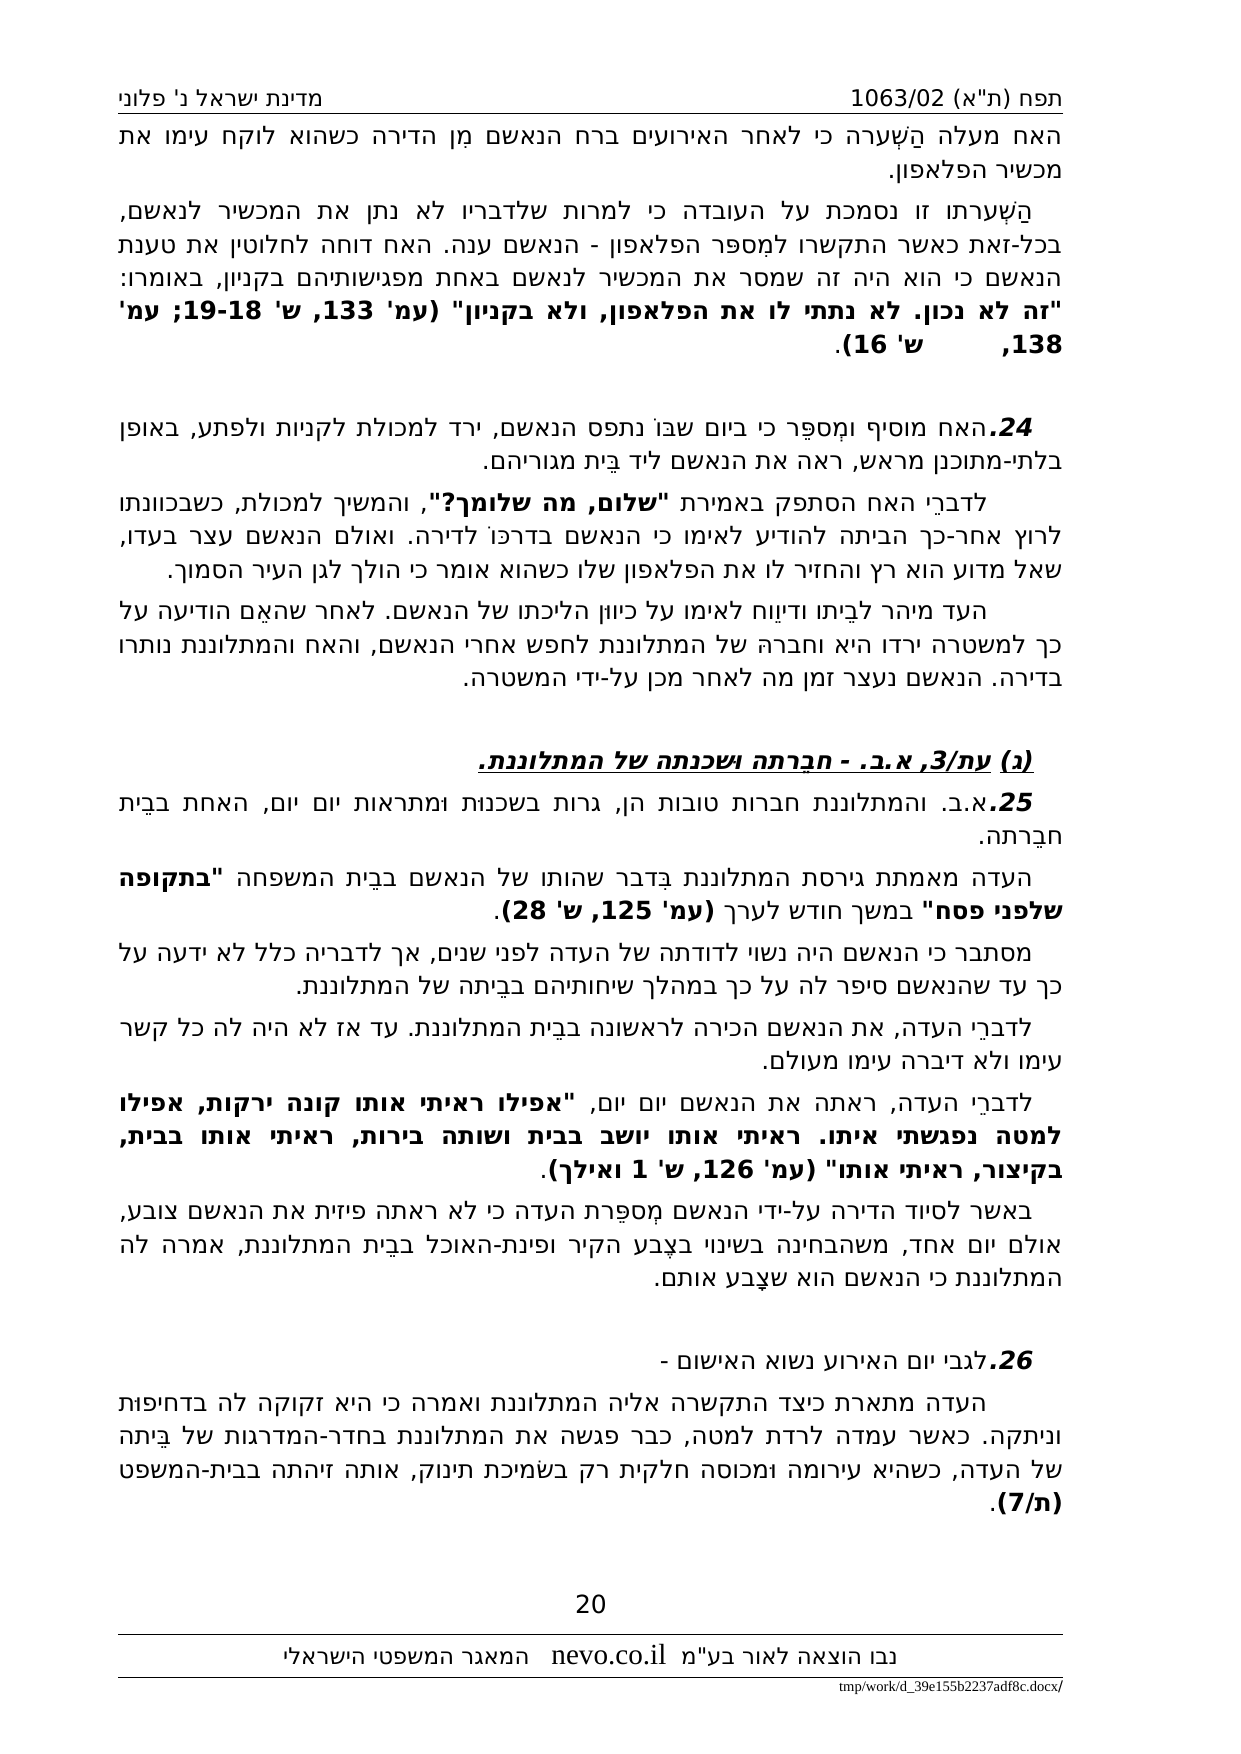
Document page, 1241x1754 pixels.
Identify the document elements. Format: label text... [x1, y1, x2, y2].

text 24. האח מוסיף ומְספֵּר כי ביום שבּוֹ נתפס הנאשם, ירד למכולת לקניות ולפתע, באופן בלתי-מתוכנן מראש, ראה את הנאשם ליד בֵּית מגוריהם. [118, 410, 1063, 476]
text לדברֵי האח הסתפק באמירת "שלום, מה שלומך?", והמשיך למכולת, כשבכוונתו לרוץ אחר-כך הביתה להודיע לאימו כי הנאשם בדרכּוֹ לדירה. ואולם הנאשם עצר בעדו, שאל מדוע הוא רץ והחזיר לו את הפלאפון שלו כשהוא אומר כי הולך לגן העיר הסמוך. [118, 485, 1063, 585]
text לדברֵי העדה, ראתה את הנאשם יום יום, "אפילו ראיתי אותו קונה ירקות, אפילו למטה נפגשתי איתו. ראיתי אותו יושב בבית ושותה בירות, ראיתי אותו בבית, בקיצור, ראיתי אותו" (עמ' 126, ש' 1 ואילך). [118, 1085, 1063, 1185]
text באשר לסיוד הדירה על-ידי הנאשם מְספֵּרת העדה כי לא ראתה פיזית את הנאשם צובע, אולם יום אחד, משהבחינה בשינוי בצֶבע הקיר ופינת-האוכל בבֵית המתלוננת, אמרה לה המתלוננת כי הנאשם הוא שצָבע אותם. [118, 1193, 1063, 1293]
text 25. א.ב. והמתלוננת חברות טובות הן, גרות בשכנוּת וּמתראות יום יום, האחת בבֵית חבֵרתה. [118, 785, 1063, 851]
text הַשְׁערתו זו נסמכת על העובדה כי למרות שלדבריו לא נתן את המכשיר לנאשם, בכל-זאת כאשר התקשרו למִספּר הפלאפון - הנאשם ענה. האח דוחה לחלוטין את טענת הנאשם כי הוא היה זה שמסר את המכשיר לנאשם באחת מפגישותיהם בקניון, באומרו: "זה לא נכון. לא נתתי לו את הפלאפון, ולא בקניון" (עמ' 133, ש' 19-18; עמ' 138, ש' 16). [118, 193, 1063, 360]
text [118, 118, 1063, 185]
text מסתבר כי הנאשם היה נשוי לדודתה של העדה לפני שנים, אך לדבריה כלל לא ידעה על כך עד שהנאשם סיפר לה על כך במהלך שיחותיהם בבֵיתה של המתלוננת. [118, 935, 1063, 1001]
text העד מיהר לבֵיתו ודיוֵוח לאימו על כיווּן הליכתו של הנאשם. לאחר שהאֵם הודיעה על כך למשטרה ירדו היא וחברהּ של המתלוננת לחפש אחרי הנאשם, והאח והמתלוננת נותרו בדירה. הנאשם נעצר זמן מה לאחר מכן על-ידי המשטרה. [118, 593, 1063, 693]
text לדברֵי העדה, את הנאשם הכירה לראשונה בבֵית המתלוננת. עד אז לא היה לה כל קשר עימו ולא דיברה עימו מעולם. [118, 1010, 1063, 1076]
text העדה מתארת כיצד התקשרה אליה המתלוננת ואמרה כי היא זקוקה לה בדחיפוּת וניתקה. כאשר עמדה לרדת למטה, כבר פגשה את המתלוננת בחדר-המדרגות של בֵּיתה של העדה, כשהיא עירומה וּמכוסה חלקית רק בשׂמיכת תינוק, אותה זיהתה בבית-המשפט (ת/7). [118, 1385, 1063, 1518]
text העדה מאמתת גירסת המתלוננת בִּדבר שהותו של הנאשם בבֵית המשפחה "בתקופה שלפני פסח" במשך חודש לערך (עמ' 125, ש' 28). [118, 860, 1063, 926]
text 26. לגבי יום האירוע נשוא האישום - [118, 1343, 1063, 1376]
text (ג) עת/3, א.ב. - חבֵרתה וּשכנתה של המתלוננת. [118, 743, 1063, 776]
